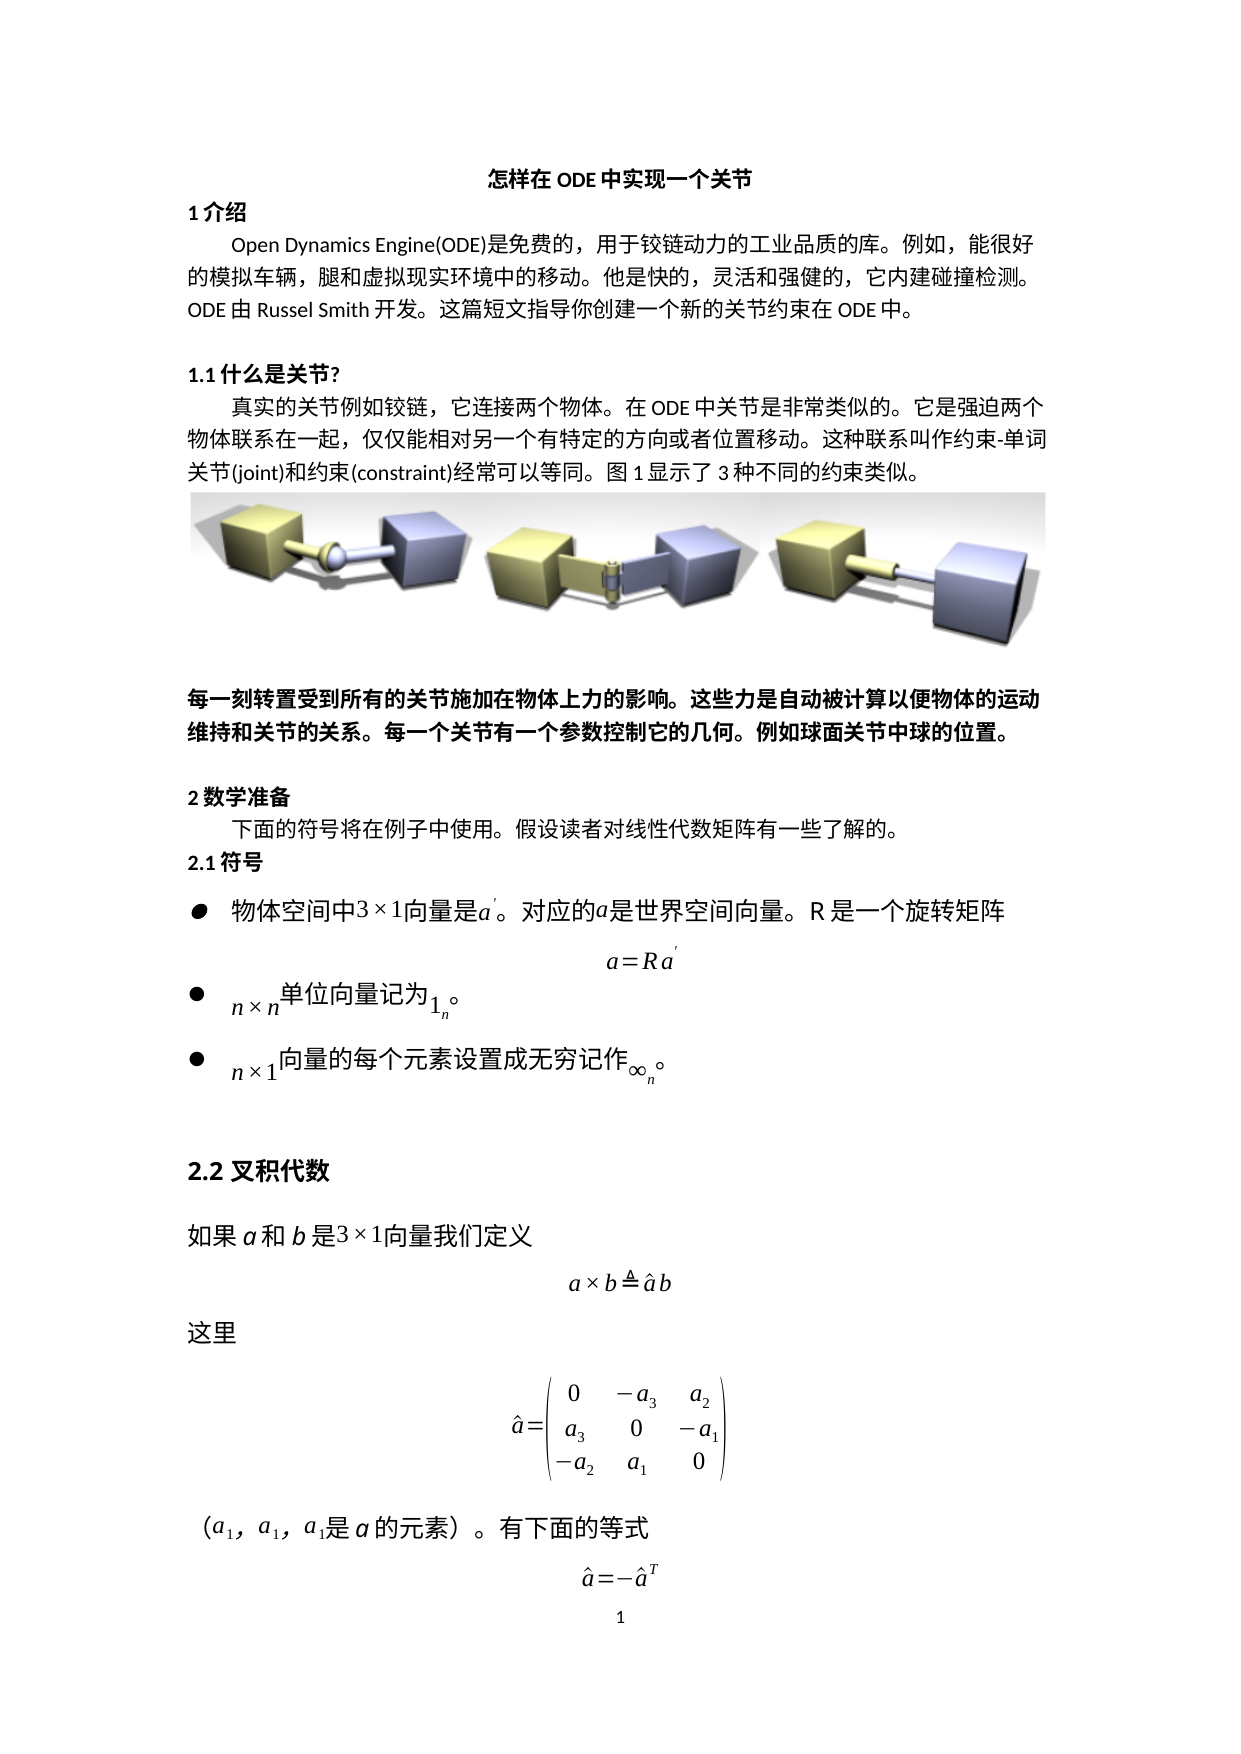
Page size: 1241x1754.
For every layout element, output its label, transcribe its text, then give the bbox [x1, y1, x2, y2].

text Open Dynamics Engine(ODE)是免费的，用于铰链动力的工业品质的库。例如，能很好的模拟车辆，腿和虚拟现实环境中的移动。他是快的，灵活和强健的，它内建碰撞检测。ODE由Russel Smith开发。这篇短文指导你创建一个新的关节约束在ODE中。 [187, 227, 1053, 324]
text 真实的关节例如铰链，它连接两个物体。在ODE中关节是非常类似的。它是强迫两个物体联系在一起，仅仅能相对另一个有特定的方向或者位置移动。这种联系叫作约束-单词关节(joint)和约束(constraint)经常可以等同。图1显示了3种不同的约束类似。 [187, 389, 1053, 487]
text 2.1 符号 [187, 844, 1053, 877]
text 1 介绍 [187, 194, 1053, 227]
text 怎样在ODE中实现一个关节 [187, 162, 1053, 194]
list 单位向量记为。 [187, 974, 1053, 1039]
list 物体空间中向量是。对应的是世界空间向量。R是一个旋转矩阵 [187, 877, 1053, 942]
list 向量的每个元素设置成无穷记作。 [187, 1039, 1053, 1104]
text 2 数学准备 [187, 779, 1053, 812]
text 2.2 叉积代数 [187, 1137, 1053, 1202]
text （，，是a的元素）。有下面的等式 [187, 1494, 1053, 1559]
picture [187, 487, 1052, 659]
text 如果a和b是向量我们定义 [187, 1202, 1053, 1267]
text 这里 [187, 1299, 1053, 1364]
text 1.1 什么是关节? [187, 357, 1053, 389]
text 每一刻转置受到所有的关节施加在物体上力的影响。这些力是自动被计算以便物体的运动维持和关节的关系。每一个关节有一个参数控制它的几何。例如球面关节中球的位置。 [187, 682, 1053, 747]
text 下面的符号将在例子中使用。假设读者对线性代数矩阵有一些了解的。 [187, 812, 1053, 844]
